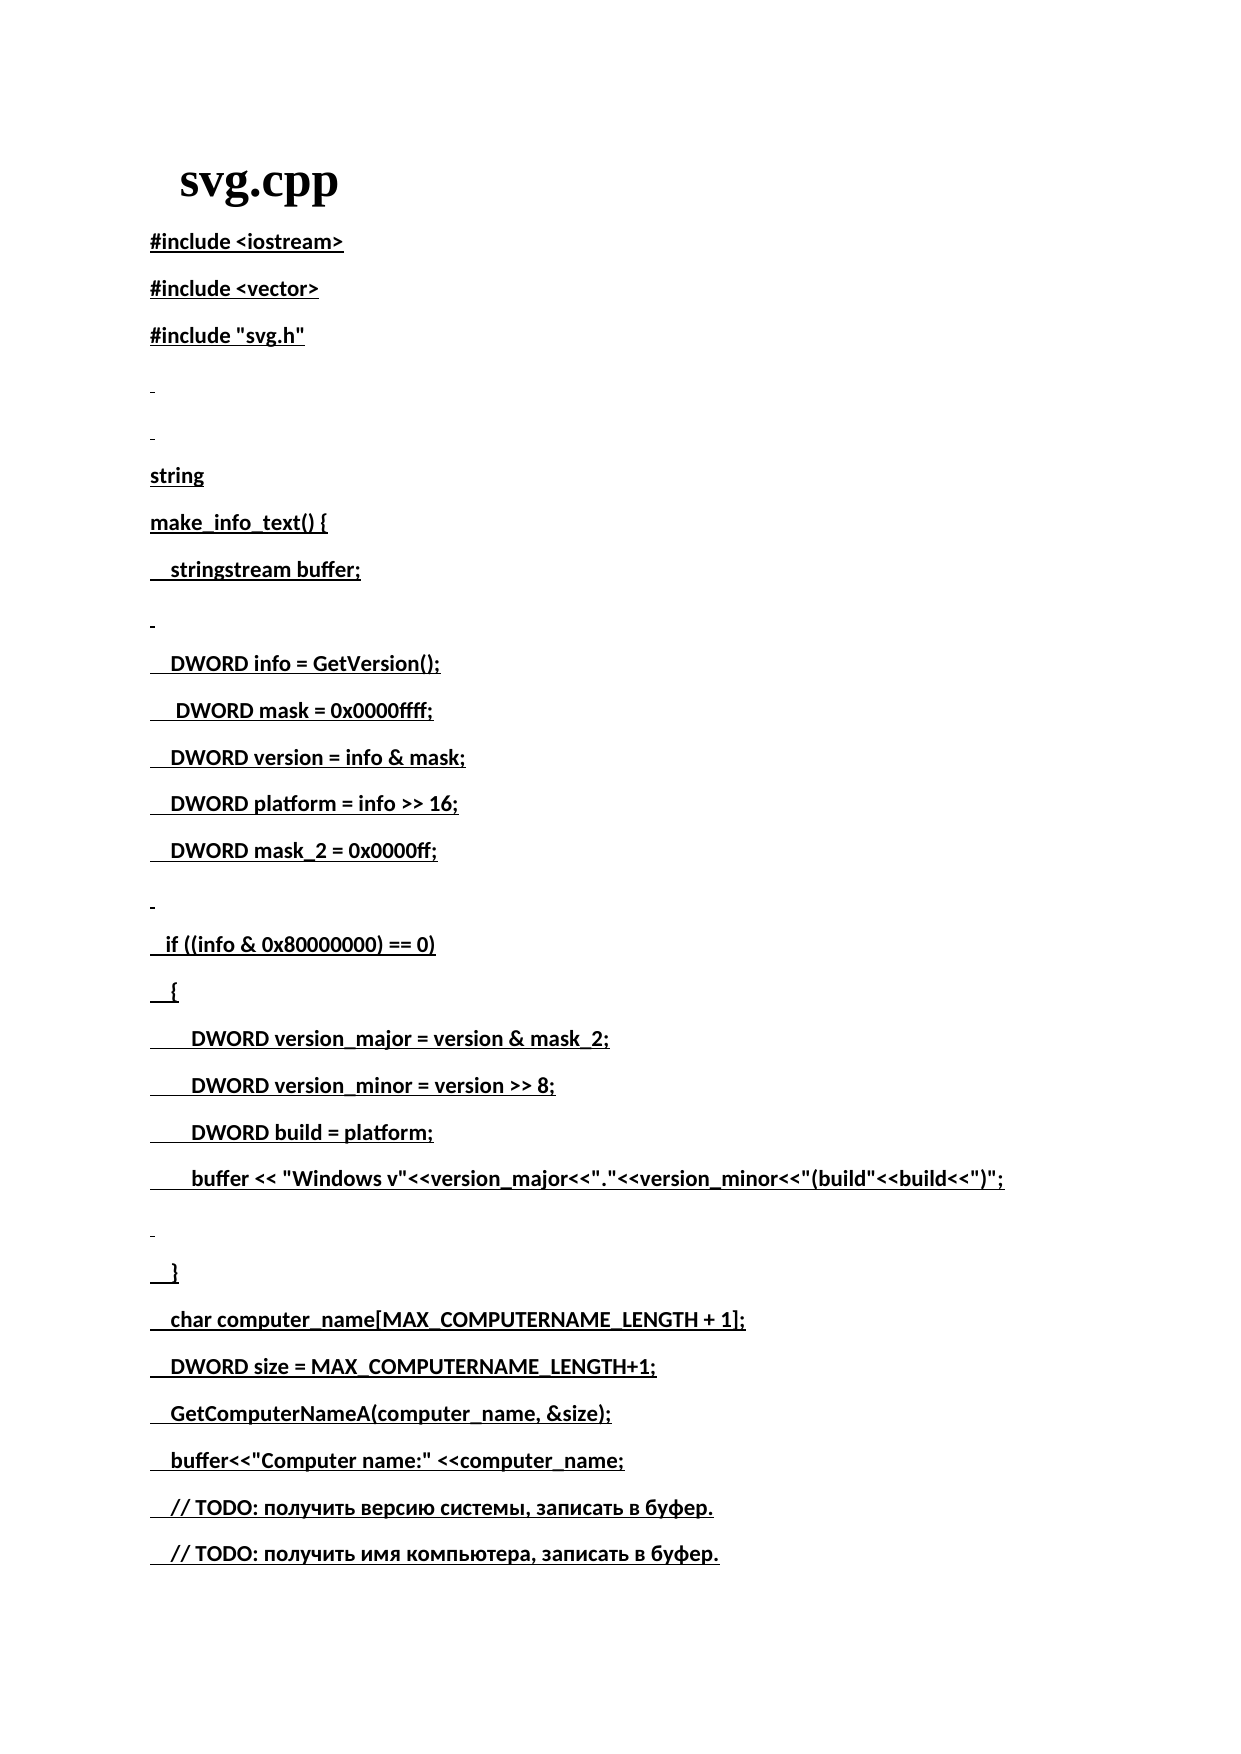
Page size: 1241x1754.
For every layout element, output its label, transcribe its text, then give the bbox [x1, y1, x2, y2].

text DWORD version = info & mask; [150, 743, 1090, 771]
text DWORD version_minor = version >> 8; [150, 1071, 1090, 1099]
text DWORD mask_2 = 0x0000ff; [150, 836, 1090, 864]
text DWORD info = GetVersion(); [150, 649, 1090, 677]
text GetComputerNameA(computer_name, &size); [150, 1399, 1090, 1427]
text char computer_name[MAX_COMPUTERNAME_LENGTH + 1]; [150, 1305, 1090, 1333]
text #include <iostream> [150, 227, 1090, 255]
text DWORD platform = info >> 16; [150, 789, 1090, 817]
text } [150, 1258, 1090, 1286]
text DWORD build = platform; [150, 1118, 1090, 1146]
text string [150, 461, 1090, 489]
text stringstream buffer; [150, 555, 1090, 583]
text // TODO: получить версию системы, записать в буфер. [150, 1493, 1090, 1521]
text svg.cpp [150, 150, 1090, 207]
text if ((info & 0x80000000) == 0) [150, 930, 1090, 958]
text make_info_text() { [150, 508, 1090, 536]
text buffer << "Windows v"<<version_major<<"."<<version_minor<<"(build"<<build<<")"; [150, 1164, 1090, 1192]
text DWORD mask = 0x0000ffff; [150, 696, 1090, 724]
text // TODO: получить имя компьютера, записать в буфер. [150, 1539, 1090, 1567]
text #include <vector> [150, 274, 1090, 302]
text { [150, 977, 1090, 1005]
text #include "svg.h" [150, 321, 1090, 349]
text DWORD size = MAX_COMPUTERNAME_LENGTH+1; [150, 1352, 1090, 1380]
text buffer<<"Computer name:" <<computer_name; [150, 1446, 1090, 1474]
text DWORD version_major = version & mask_2; [150, 1024, 1090, 1052]
